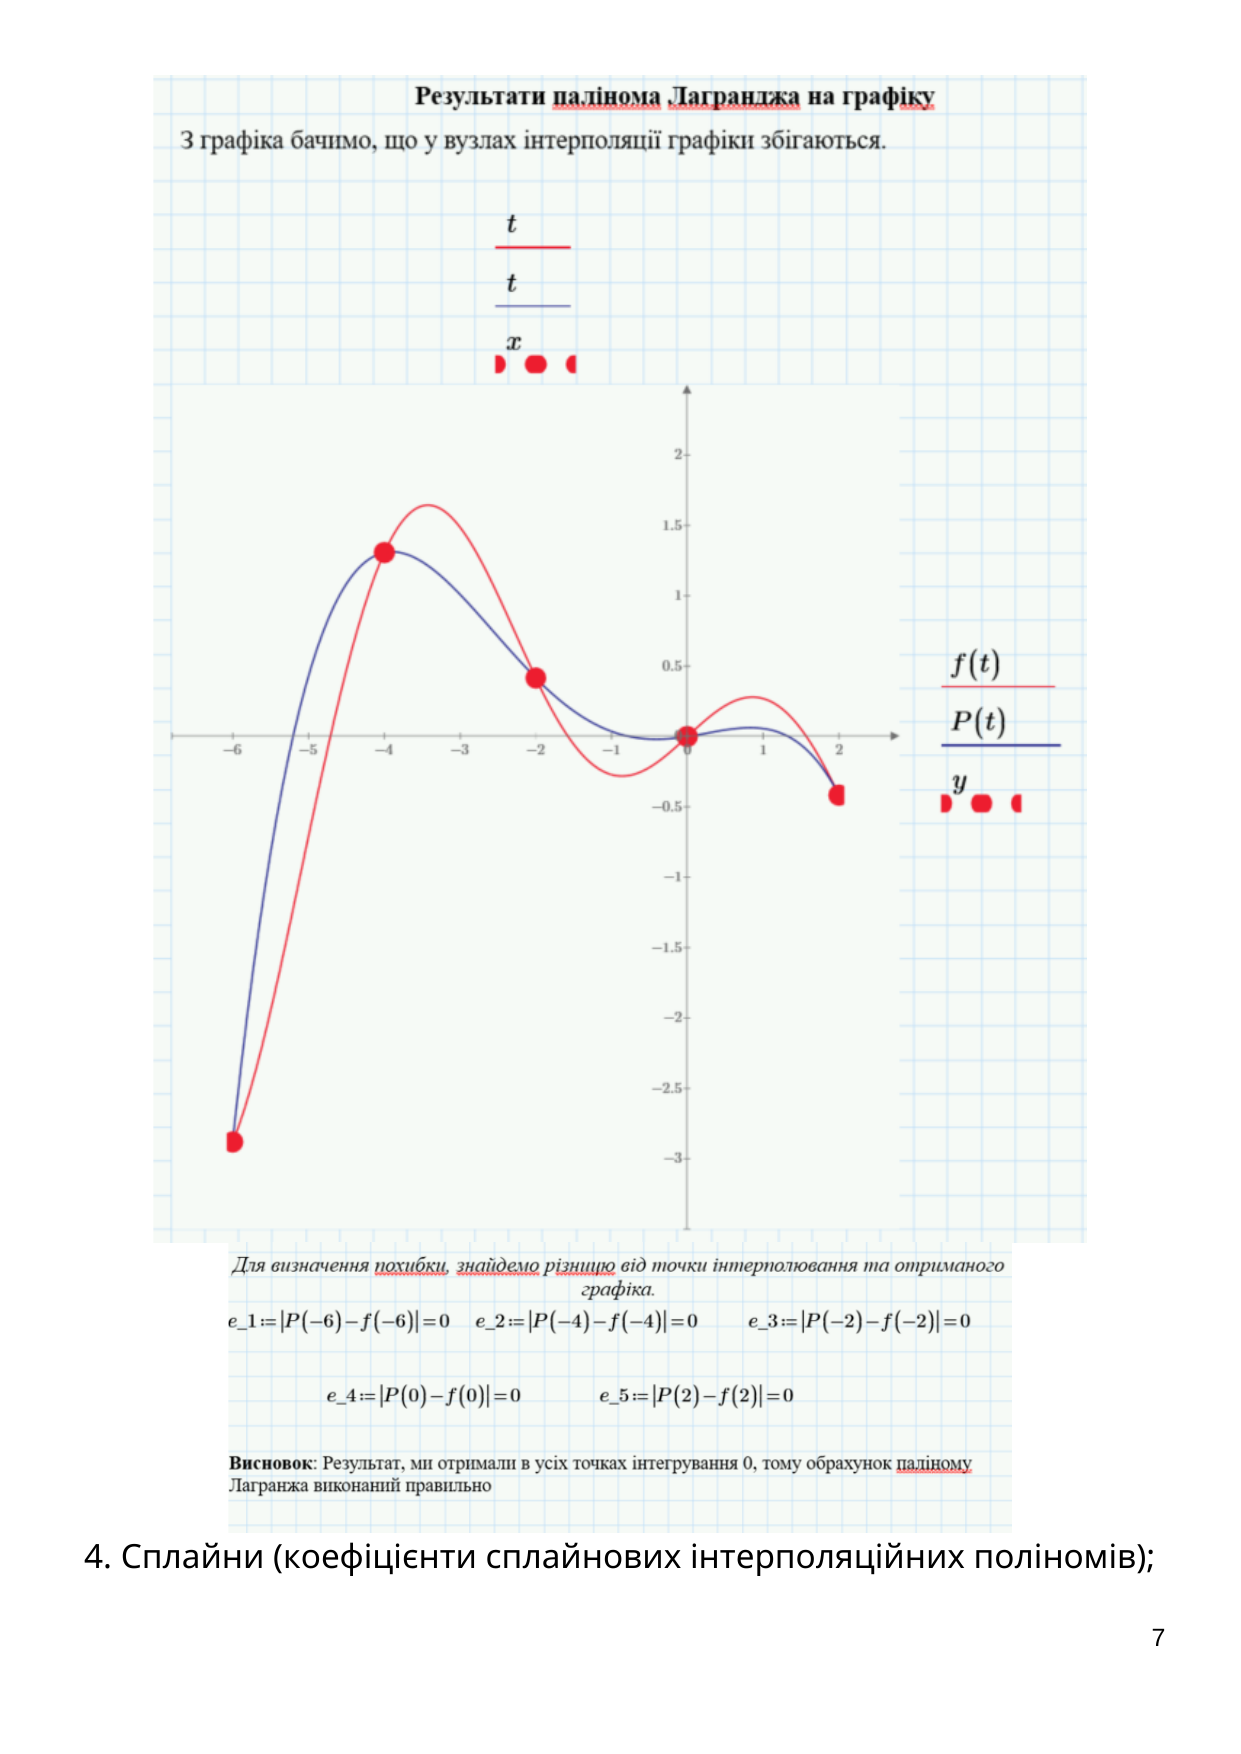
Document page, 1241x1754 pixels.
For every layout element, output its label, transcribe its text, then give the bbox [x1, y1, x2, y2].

text 4. Сплайни (коефіцієнти сплайнових інтерполяційних поліномів); [75, 1533, 1165, 1578]
picture [153, 75, 1087, 1533]
